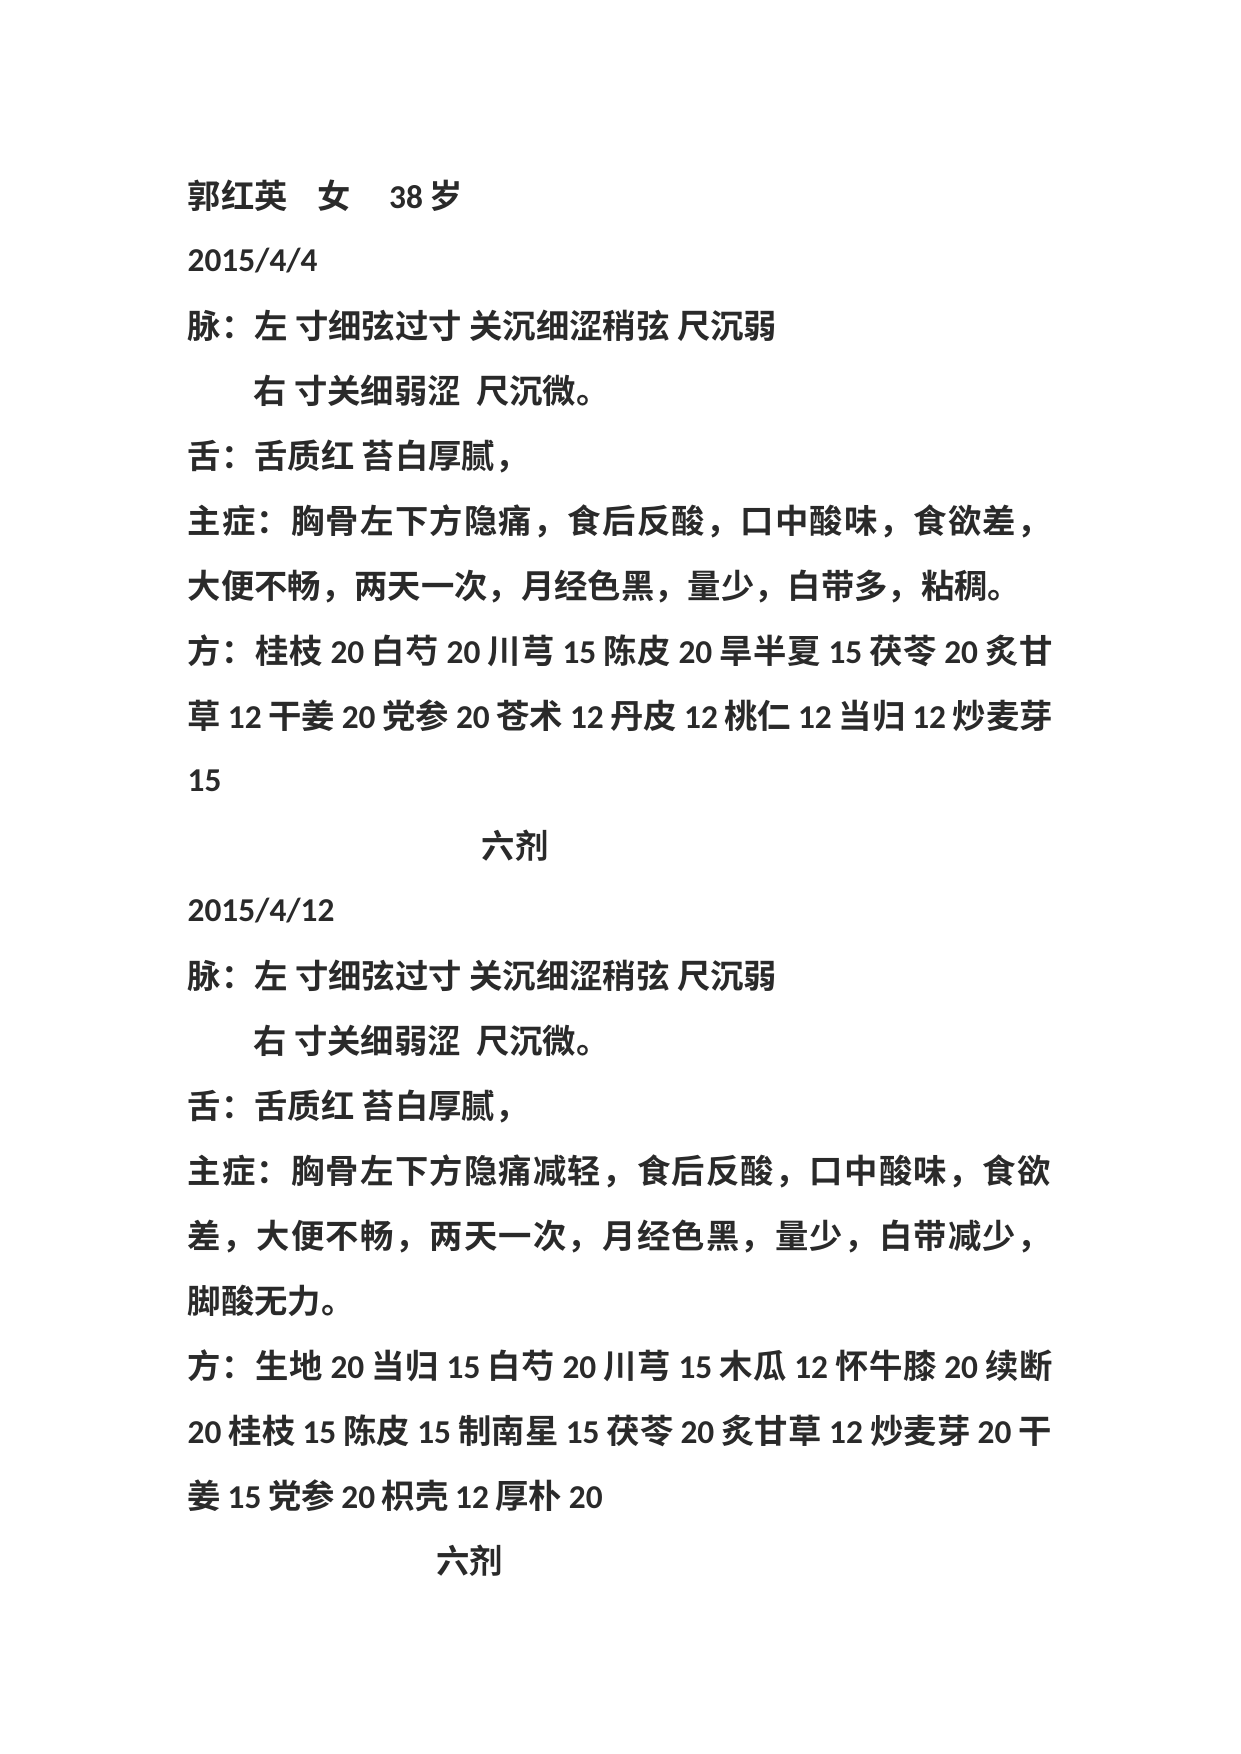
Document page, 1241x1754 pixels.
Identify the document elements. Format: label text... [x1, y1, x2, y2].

text 右 寸关细弱涩 尺沉微。 [187, 357, 1053, 422]
text 舌：舌质红 苔白厚腻， [187, 422, 1053, 487]
text 方：生地20当归15白芍20川芎15木瓜12怀牛膝20续断20桂枝15陈皮15制南星15茯苓20炙甘草12炒麦芽20干姜15党参20枳壳12厚朴20 [187, 1332, 1053, 1527]
text 2015/4/12 [187, 877, 1053, 942]
text 六剂 [187, 1527, 1053, 1592]
text 主症：胸骨左下方隐痛，食后反酸，口中酸味，食欲差，大便不畅，两天一次，月经色黑，量少，白带多，粘稠。 [187, 487, 1053, 617]
text 六剂 [187, 812, 1053, 877]
text 郭红英 女 38岁 [187, 162, 1053, 227]
text 脉：左 寸细弦过寸 关沉细涩稍弦 尺沉弱 [187, 942, 1053, 1007]
text 舌：舌质红 苔白厚腻， [187, 1072, 1053, 1137]
text 2015/4/4 [187, 227, 1053, 292]
text 右 寸关细弱涩 尺沉微。 [187, 1007, 1053, 1072]
text 主症：胸骨左下方隐痛减轻，食后反酸，口中酸味，食欲差，大便不畅，两天一次，月经色黑，量少，白带减少，。脚酸无力。 [187, 1137, 1053, 1332]
text 方：桂枝20白芍20川芎15陈皮20旱半夏15茯苓20炙甘草12干姜20党参20苍术12丹皮12桃仁12当归12炒麦芽15 [187, 617, 1053, 812]
text 脉：左 寸细弦过寸 关沉细涩稍弦 尺沉弱 [187, 292, 1053, 357]
